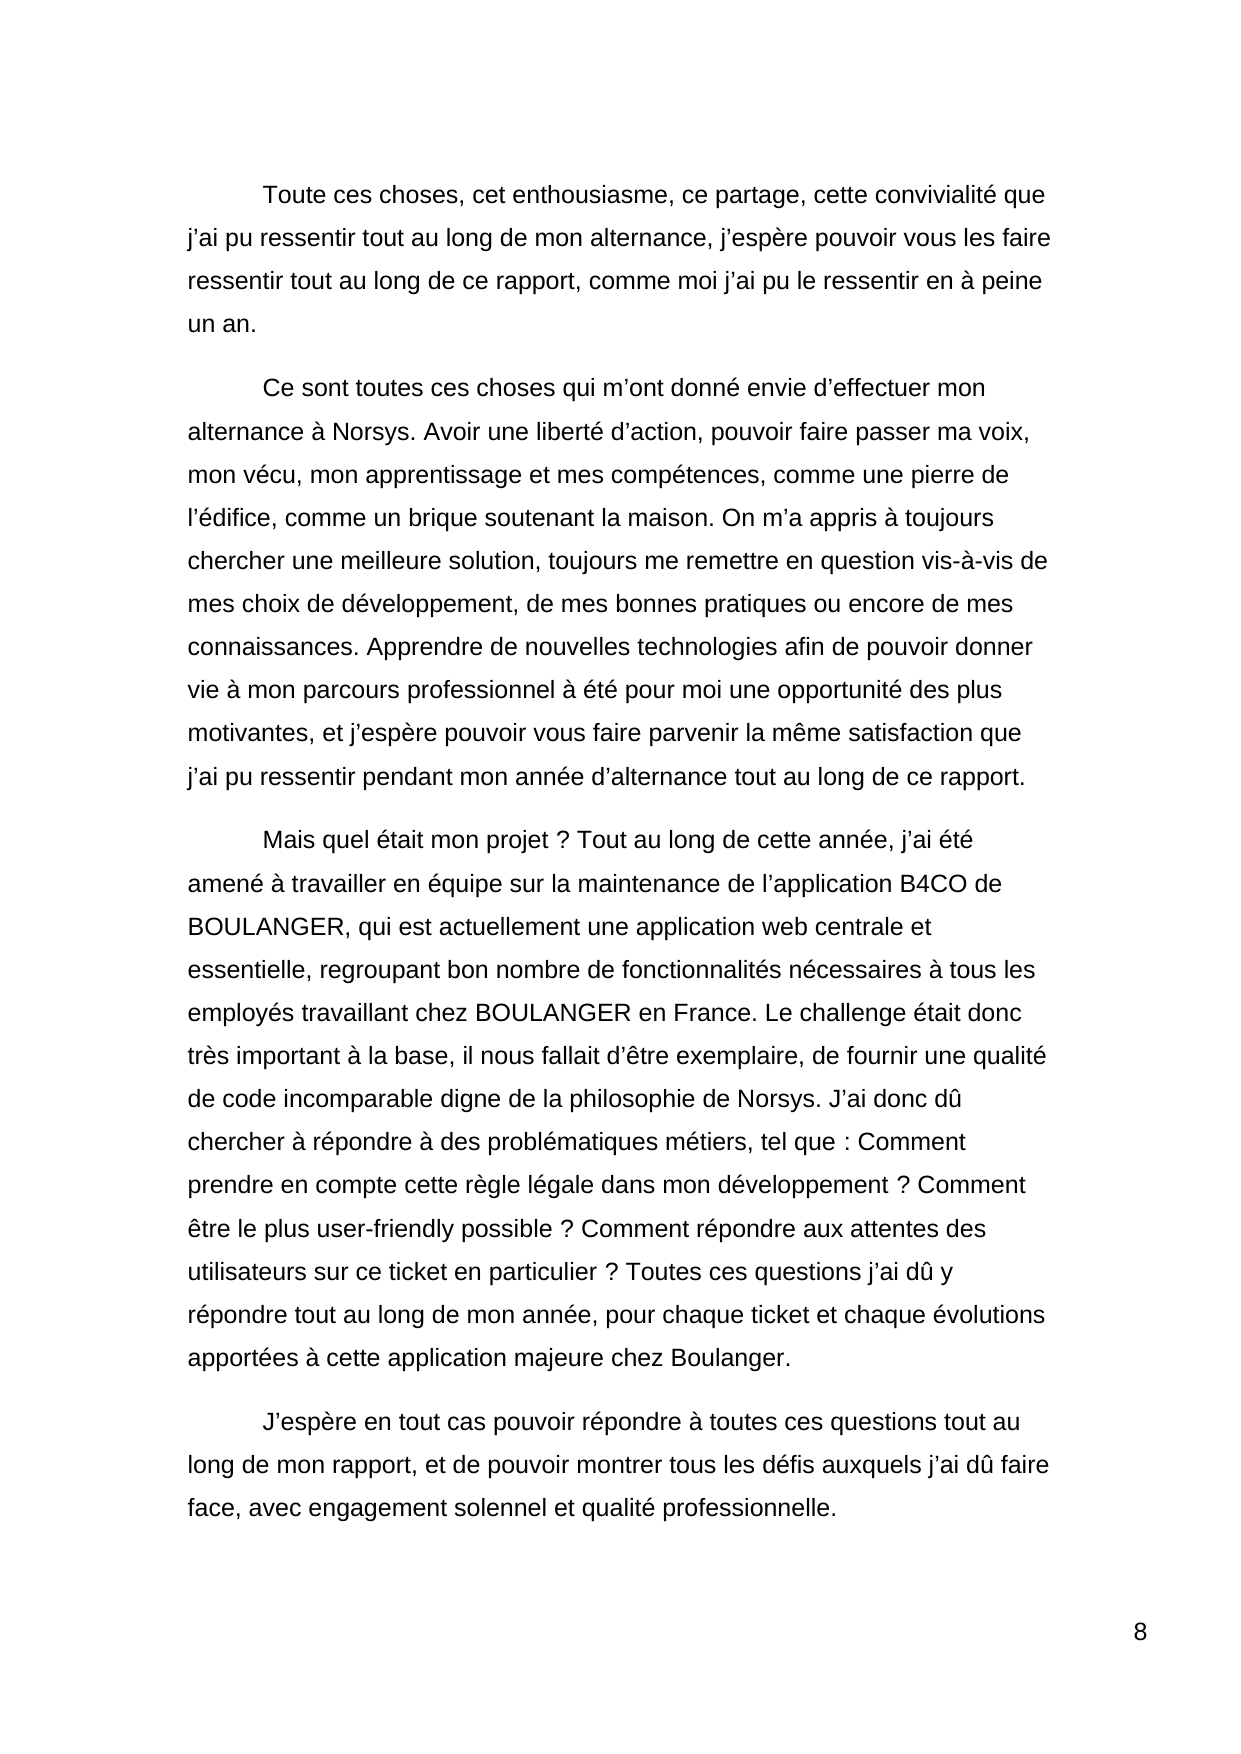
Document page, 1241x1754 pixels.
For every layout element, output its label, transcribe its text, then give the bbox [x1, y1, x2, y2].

text J’espère en tout cas pouvoir répondre à toutes ces questions tout au long de mon rapport, et de pouvoir montrer tous les défis auxquels j’ai dû faire face, avec engagement solennel et qualité professionnelle. [187, 1407, 1053, 1522]
text Ce sont toutes ces choses qui m’ont donné envie d’effectuer mon alternance à Norsys. Avoir une liberté d’action, pouvoir faire passer ma voix, mon vécu, mon apprentissage et mes compétences, comme une pierre de l’édifice, comme un brique soutenant la maison. On m’a appris à toujours chercher une meilleure solution, toujours me remettre en question vis-à-vis de mes choix de développement, de mes bonnes pratiques ou encore de mes connaissances. Apprendre de nouvelles technologies afin de pouvoir donner vie à mon parcours professionnel à été pour moi une opportunité des plus motivantes, et j’espère pouvoir vous faire parvenir la même satisfaction que j’ai pu ressentir pendant mon année d’alternance tout au long de ce rapport. [187, 373, 1053, 790]
text Mais quel était mon projet ? Tout au long de cette année, j’ai été amené à travailler en équipe sur la maintenance de l’application B4CO de BOULANGER, qui est actuellement une application web centrale et essentielle, regroupant bon nombre de fonctionnalités nécessaires à tous les employés travaillant chez BOULANGER en France. Le challenge était donc très important à la base, il nous fallait d’être exemplaire, de fournir une qualité de code incomparable digne de la philosophie de Norsys. J’ai donc dû chercher à répondre à des problématiques métiers, tel que : Comment prendre en compte cette règle légale dans mon développement ? Comment être le plus user-friendly possible ? Comment répondre aux attentes des utilisateurs sur ce ticket en particulier ? Toutes ces questions j’ai dû y répondre tout au long de mon année, pour chaque ticket et chaque évolutions apportées à cette application majeure chez Boulanger. [187, 825, 1053, 1372]
